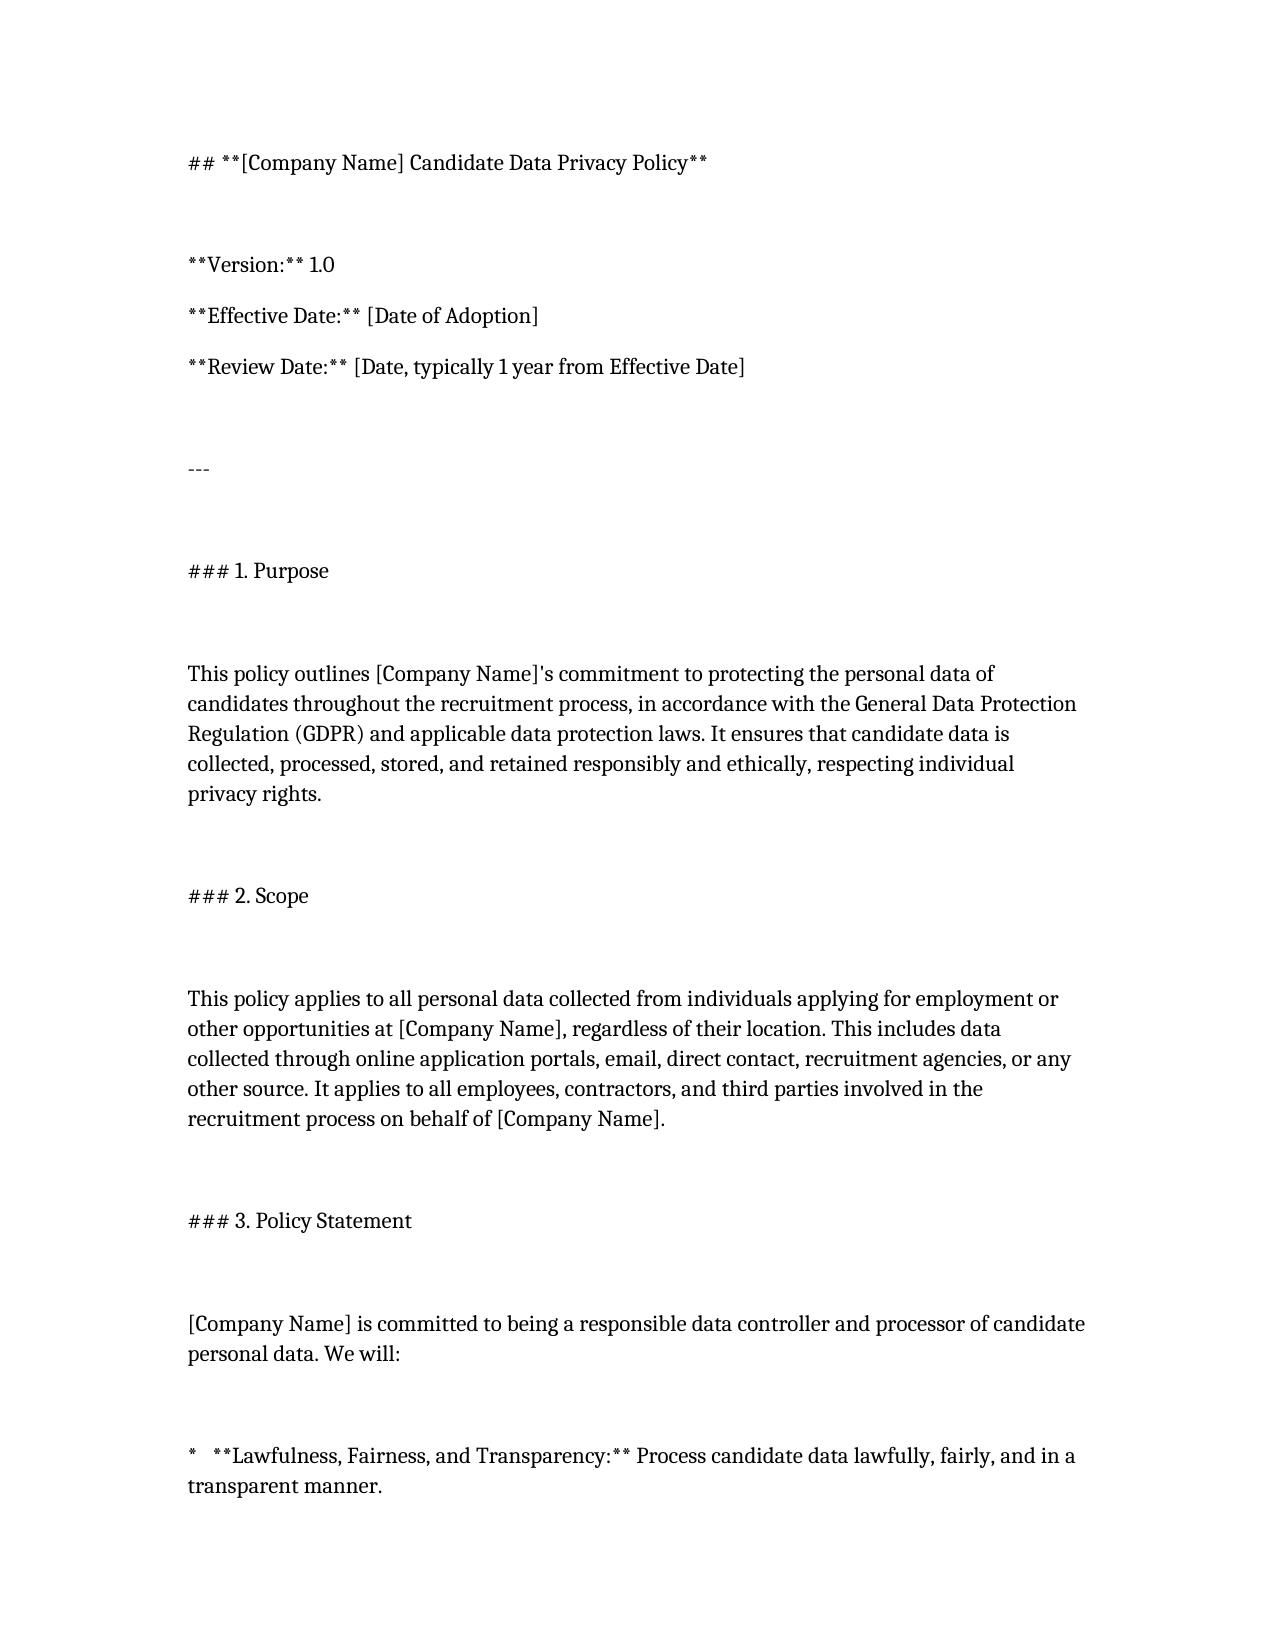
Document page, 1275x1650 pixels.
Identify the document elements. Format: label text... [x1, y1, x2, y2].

text [Company Name] is committed to being a responsible data controller and processor of candidate personal data. We will: [187, 1310, 1087, 1367]
text This policy outlines [Company Name]'s commitment to protecting the personal data of candidates throughout the recruitment process, in accordance with the General Data Protection Regulation (GDPR) and applicable data protection laws. It ensures that candidate data is collected, processed, stored, and retained responsibly and ethically, respecting individual privacy rights. [187, 660, 1087, 808]
text ### 2. Scope [187, 883, 1087, 910]
text --- [187, 456, 1087, 483]
text **Review Date:** [Date, typically 1 year from Effective Date] [187, 354, 1087, 381]
text ### 1. Purpose [187, 558, 1087, 585]
text * **Lawfulness, Fairness, and Transparency:** Process candidate data lawfully, fairly, and in a transparent manner. [187, 1443, 1087, 1499]
text ### 3. Policy Statement [187, 1208, 1087, 1235]
text **Effective Date:** [Date of Adoption] [187, 303, 1087, 329]
text **Version:** 1.0 [187, 252, 1087, 278]
text ## **[Company Name] Candidate Data Privacy Policy** [187, 150, 1087, 176]
text This policy applies to all personal data collected from individuals applying for employment or other opportunities at [Company Name], regardless of their location. This includes data collected through online application portals, email, direct contact, recruitment agencies, or any other source. It applies to all employees, contractors, and third parties involved in the recruitment process on behalf of [Company Name]. [187, 985, 1087, 1133]
